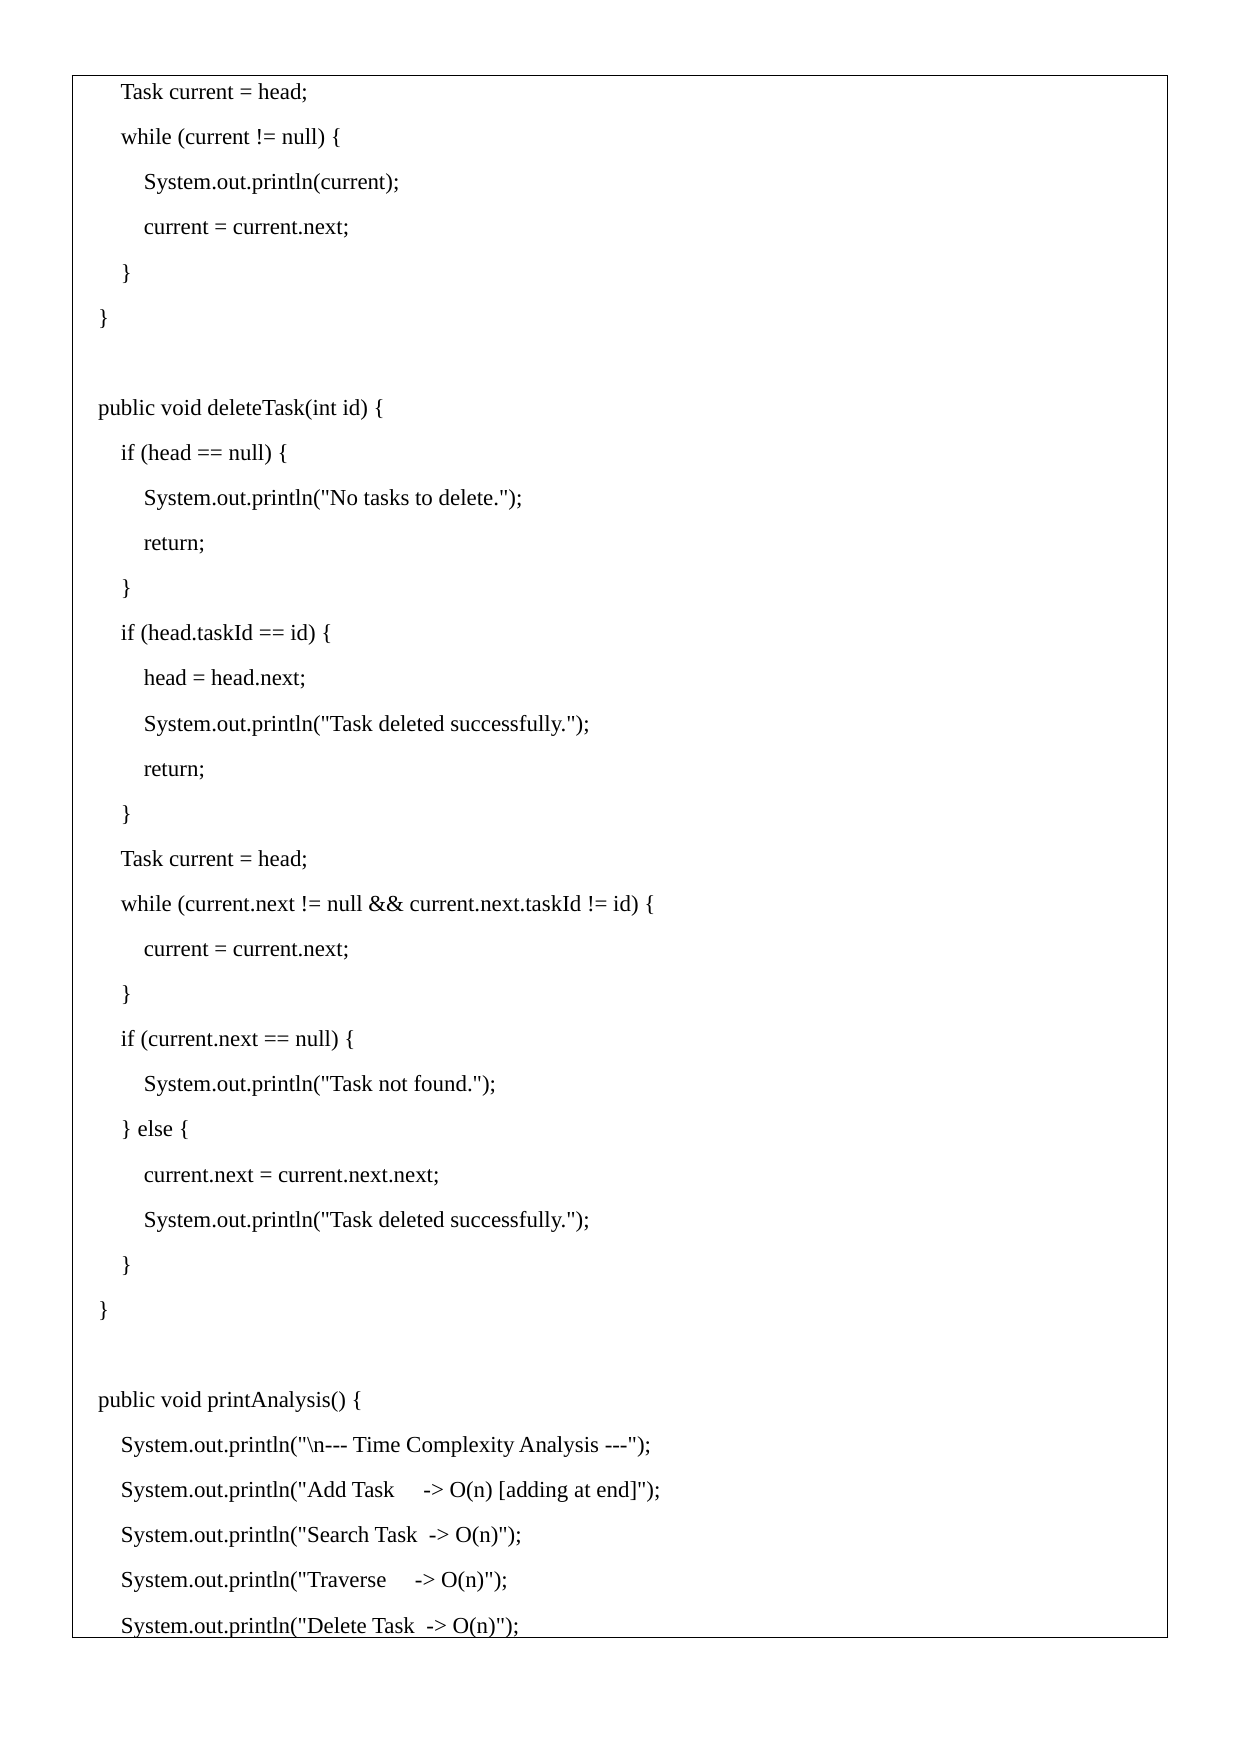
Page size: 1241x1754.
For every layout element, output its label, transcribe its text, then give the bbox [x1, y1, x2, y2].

text Task current = head; [73, 842, 1167, 871]
text System.out.println("Delete Task -> O(n)"); [73, 1608, 1167, 1637]
text System.out.println("\n--- Time Complexity Analysis ---"); [73, 1428, 1167, 1458]
text if (head == null) { [73, 436, 1167, 465]
text public void printAnalysis() { [73, 1383, 1167, 1412]
text System.out.println("Add Task -> O(n) [adding at end]"); [73, 1473, 1167, 1503]
text if (head.taskId == id) { [73, 616, 1167, 646]
text return; [73, 752, 1167, 781]
text } [73, 977, 1167, 1007]
text System.out.println(current); [73, 165, 1167, 195]
text System.out.println("Traverse -> O(n)"); [73, 1563, 1167, 1593]
text } [73, 255, 1167, 285]
text System.out.println("No tasks to delete."); [73, 481, 1167, 510]
text head = head.next; [73, 661, 1167, 691]
text while (current != null) { [73, 120, 1167, 149]
text } [73, 301, 1167, 330]
text } [73, 571, 1167, 601]
text current = current.next; [73, 210, 1167, 240]
text } [73, 797, 1167, 826]
text } [73, 1293, 1167, 1322]
text if (current.next == null) { [73, 1022, 1167, 1052]
text System.out.println("Task deleted successfully."); [73, 1203, 1167, 1232]
text current.next = current.next.next; [73, 1157, 1167, 1187]
text current = current.next; [73, 932, 1167, 961]
text System.out.println("Task deleted successfully."); [73, 706, 1167, 736]
text public void deleteTask(int id) { [73, 391, 1167, 420]
text } else { [73, 1112, 1167, 1142]
text } [73, 1248, 1167, 1277]
text return; [73, 526, 1167, 556]
text System.out.println("Task not found."); [73, 1067, 1167, 1097]
text Task current = head; [73, 76, 1167, 104]
text System.out.println("Search Task -> O(n)"); [73, 1518, 1167, 1548]
text while (current.next != null && current.next.taskId != id) { [73, 887, 1167, 916]
